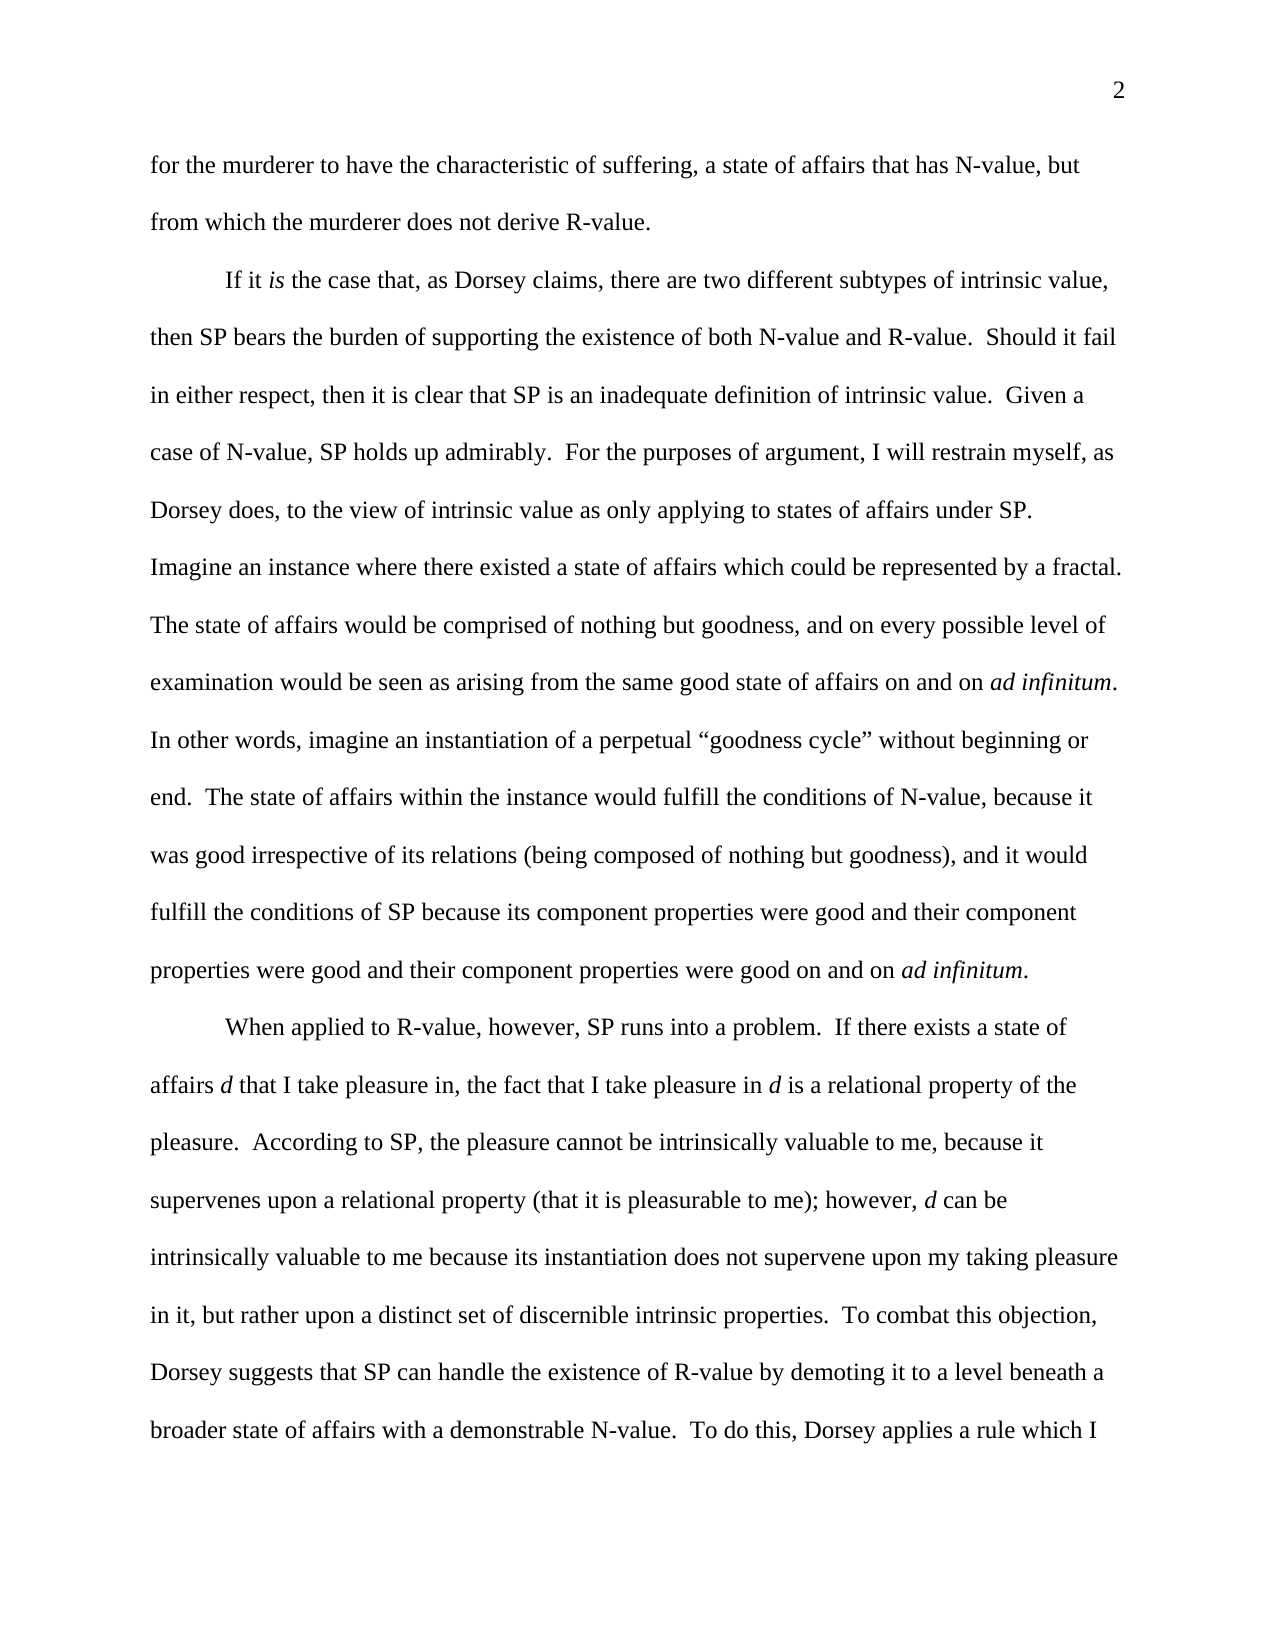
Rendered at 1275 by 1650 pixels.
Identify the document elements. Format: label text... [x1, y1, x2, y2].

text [150, 150, 1125, 236]
text If it is the case that, as Dorsey claims, there are two different subtypes of intrinsic value, then SP bears the burden of supporting the existence of both N-value and R-value. Should it fail in either respect, then it is clear that SP is an inadequate definition of intrinsic value. Given a case of N-value, SP holds up admirably. For the purposes of argument, I will restrain myself, as Dorsey does, to the view of intrinsic value as only applying to states of affairs under SP. Imagine an instance where there existed a state of affairs which could be represented by a fractal. The state of affairs would be comprised of nothing but goodness, and on every possible level of examination would be seen as arising from the same good state of affairs on and on ad infinitum. In other words, imagine an instantiation of a perpetual “goodness cycle” without beginning or end. The state of affairs within the instance would fulfill the conditions of N-value, because it was good irrespective of its relations (being composed of nothing but goodness), and it would fulfill the conditions of SP because its component properties were good and their component properties were good and their component properties were good on and on ad infinitum. [150, 265, 1125, 984]
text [150, 1012, 1125, 1444]
